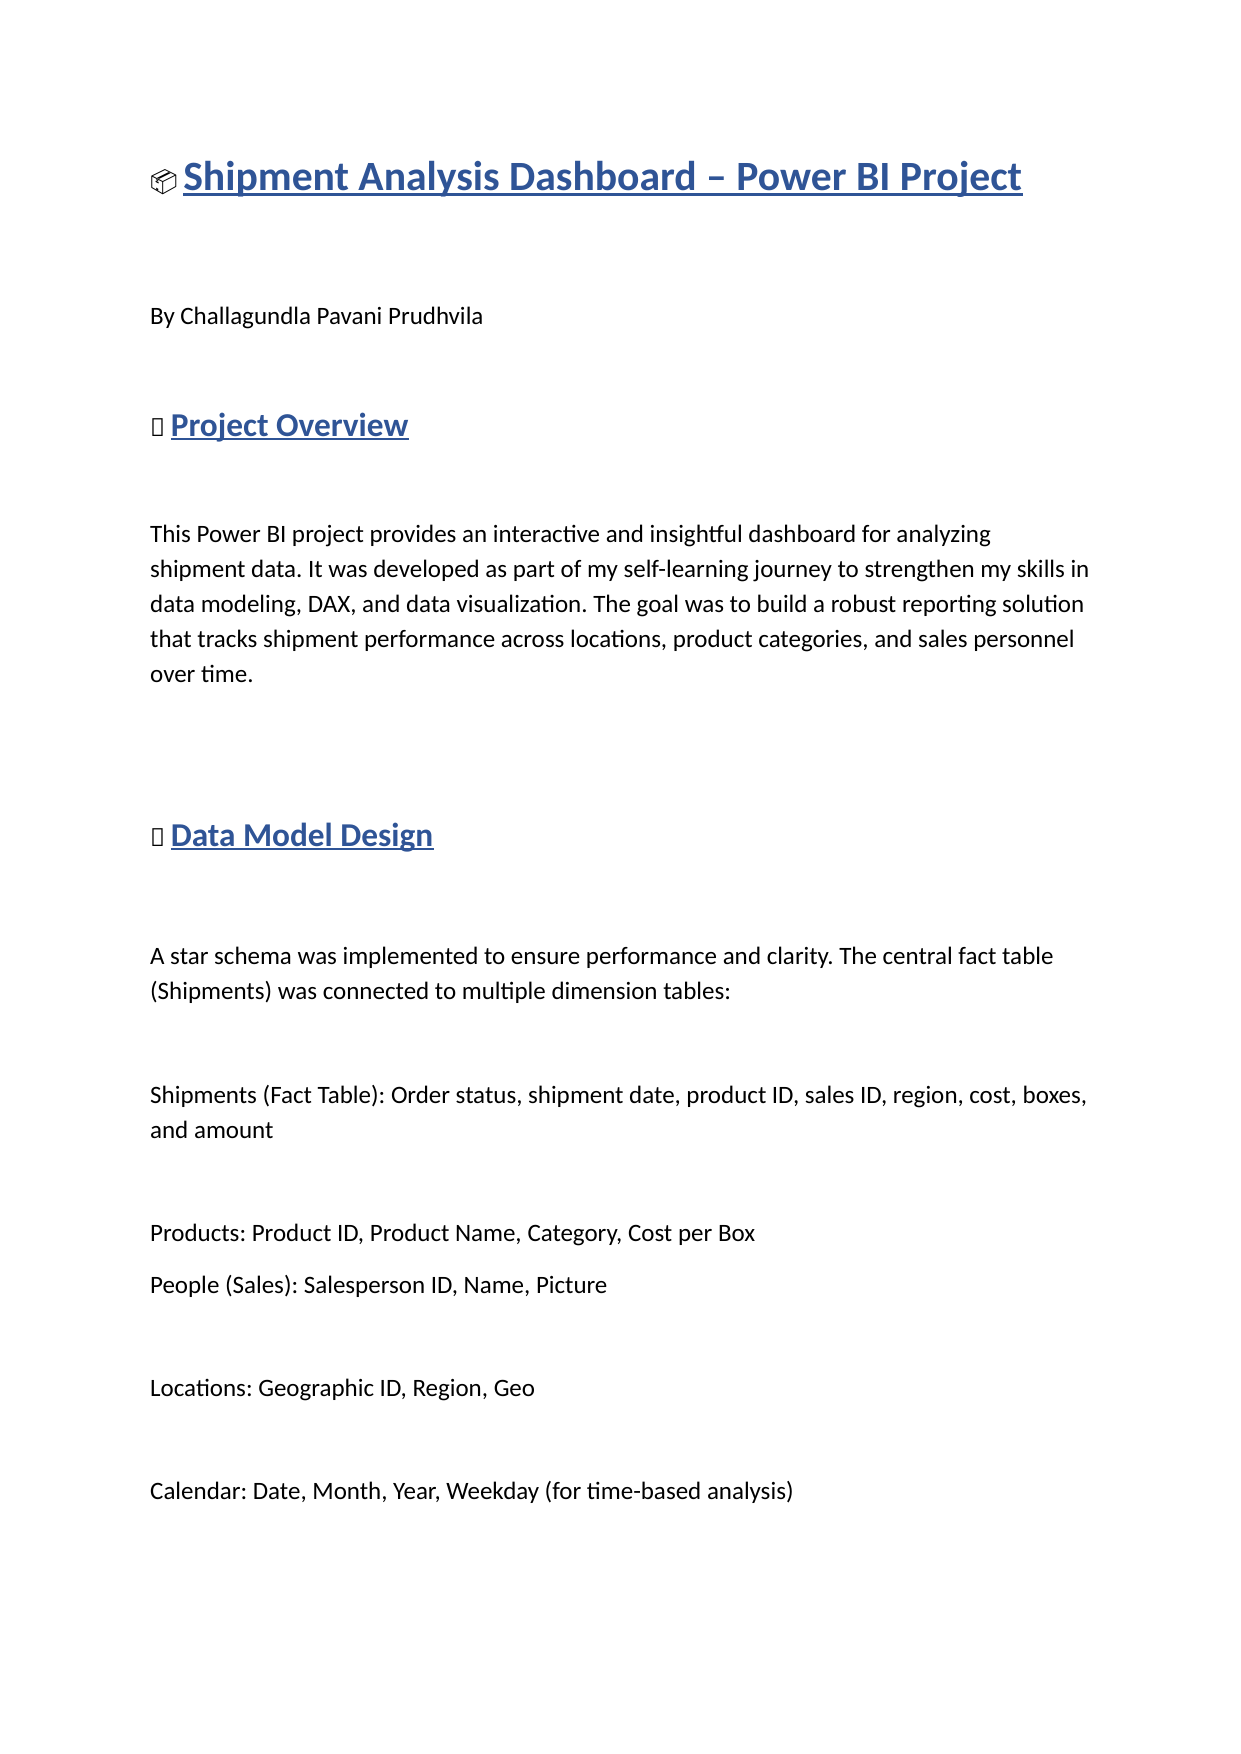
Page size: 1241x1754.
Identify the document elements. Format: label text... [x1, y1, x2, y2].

text By Challagundla Pavani Prudhvila [150, 300, 1090, 331]
text Products: Product ID, Product Name, Category, Cost per Box [150, 1217, 1090, 1248]
text People (Sales): Salesperson ID, Name, Picture [150, 1269, 1090, 1299]
text This Power BI project provides an interactive and insightful dashboard for analyzing shipment data. It was developed as part of my self-learning journey to strengthen my skills in data modeling, DAX, and data visualization. The goal was to build a robust reporting solution that tracks shipment performance across locations, product categories, and sales personnel over time. [150, 519, 1090, 689]
text A star schema was implemented to ensure performance and clarity. The central fact table (Shipments) was connected to multiple dimension tables: [150, 941, 1090, 1006]
text Shipments (Fact Table): Order status, shipment date, product ID, sales ID, region, cost, boxes, and amount [150, 1079, 1090, 1144]
text 📦 Shipment Analysis Dashboard – Power BI Project [150, 150, 1090, 201]
text Locations: Geographic ID, Region, Geo [150, 1372, 1090, 1403]
text Calendar: Date, Month, Year, Weekday (for time-based analysis) [150, 1476, 1090, 1506]
text 🧱 Data Model Design [150, 814, 1090, 854]
text 📁 Project Overview [150, 403, 1090, 444]
